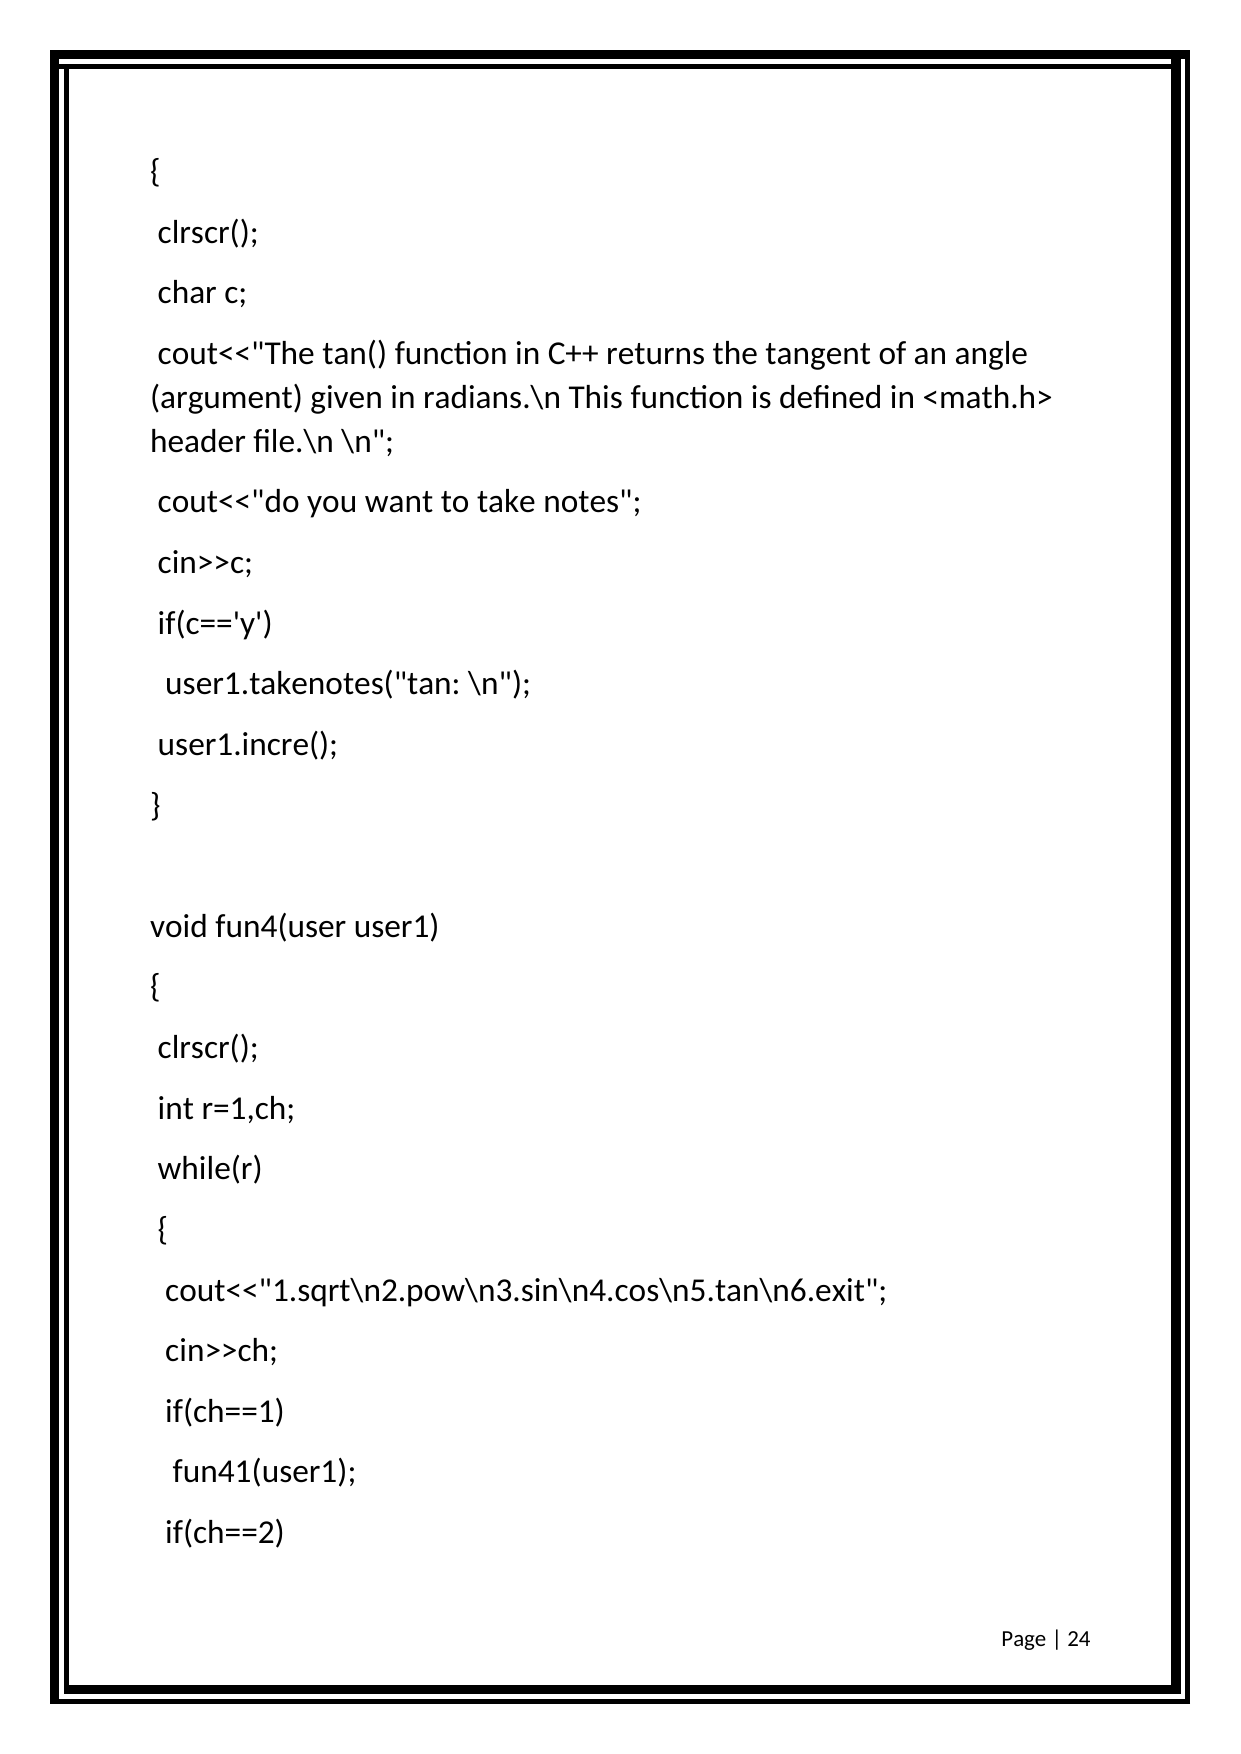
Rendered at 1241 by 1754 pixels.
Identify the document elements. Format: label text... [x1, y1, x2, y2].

text cin>>ch; [150, 1329, 1090, 1370]
text } [150, 783, 1090, 824]
text { [150, 1208, 1090, 1249]
text if(ch==1) [150, 1390, 1090, 1431]
text { [150, 965, 1090, 1006]
text if(c=='y') [150, 602, 1090, 642]
text cout<<"do you want to take notes"; [150, 480, 1090, 521]
text { [150, 150, 1090, 191]
text while(r) [150, 1147, 1090, 1188]
text int r=1,ch; [150, 1087, 1090, 1127]
text cout<<"1.sqrt\n2.pow\n3.sin\n4.cos\n5.tan\n6.exit"; [150, 1268, 1090, 1309]
text cin>>c; [150, 541, 1090, 582]
text char c; [150, 271, 1090, 312]
text fun41(user1); [150, 1450, 1090, 1491]
text void fun4(user user1) [150, 905, 1090, 946]
text cout<<"The tan() function in C++ returns the tangent of an angle (argument) given in radians.\n This function is defined in <math.h> header file.\n \n"; [150, 332, 1090, 461]
text user1.incre(); [150, 723, 1090, 764]
text if(ch==2) [150, 1511, 1090, 1552]
text clrscr(); [150, 211, 1090, 251]
text clrscr(); [150, 1026, 1090, 1067]
text user1.takenotes("tan: \n"); [150, 662, 1090, 703]
